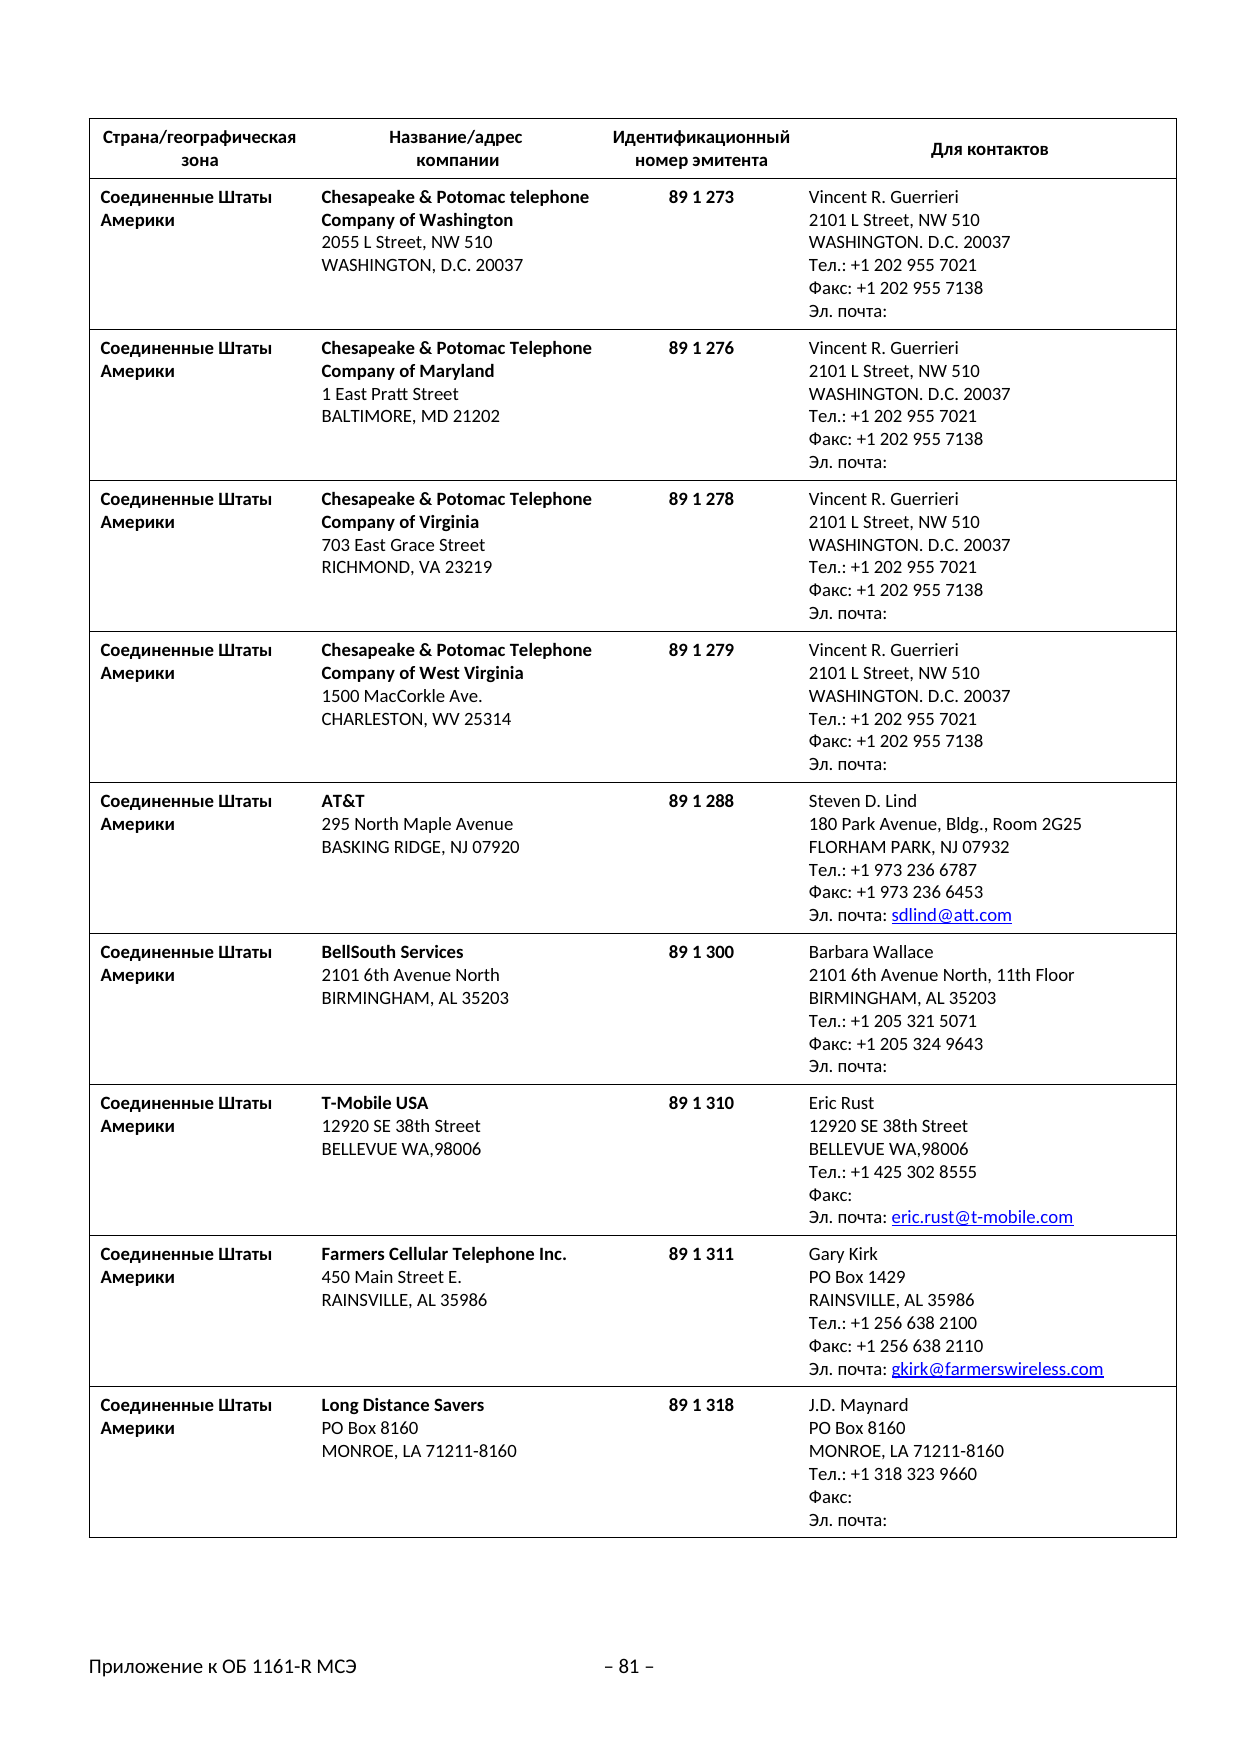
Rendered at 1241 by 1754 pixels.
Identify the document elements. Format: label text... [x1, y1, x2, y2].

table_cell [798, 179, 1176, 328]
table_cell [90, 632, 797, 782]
table_header Страна/географическая зона [90, 119, 310, 177]
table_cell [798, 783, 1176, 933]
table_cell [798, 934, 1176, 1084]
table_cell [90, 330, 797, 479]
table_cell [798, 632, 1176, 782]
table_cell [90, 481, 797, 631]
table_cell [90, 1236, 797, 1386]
table_header Идентификационный номер эмитента [605, 119, 797, 177]
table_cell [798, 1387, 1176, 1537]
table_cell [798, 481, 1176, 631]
table_header Название/адрес компании [310, 119, 605, 177]
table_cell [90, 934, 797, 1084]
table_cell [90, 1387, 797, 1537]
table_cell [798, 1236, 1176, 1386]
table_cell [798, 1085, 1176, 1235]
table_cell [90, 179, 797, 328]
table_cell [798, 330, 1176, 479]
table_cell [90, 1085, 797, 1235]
table_header Для контактов [798, 119, 1176, 177]
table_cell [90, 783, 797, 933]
